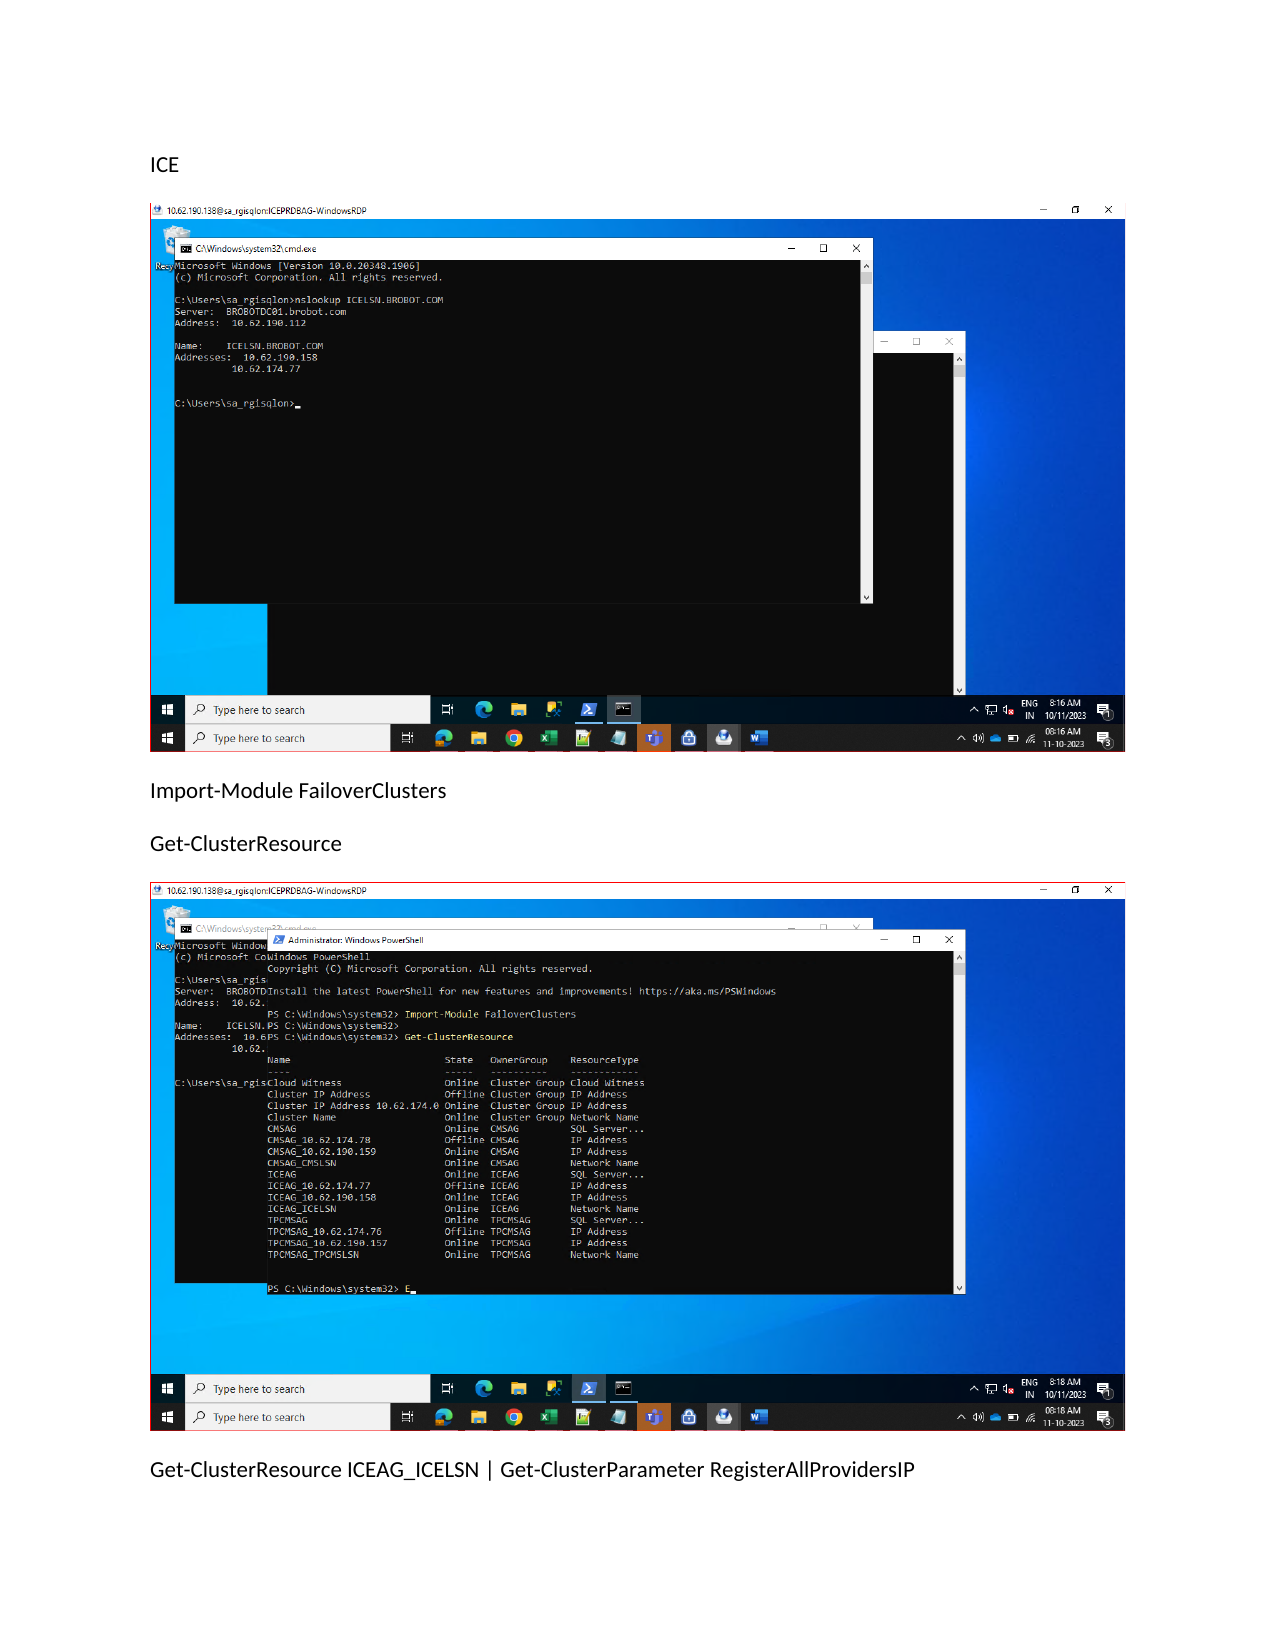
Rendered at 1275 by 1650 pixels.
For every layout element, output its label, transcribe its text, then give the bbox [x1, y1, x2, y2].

text Get-ClusterResource [150, 829, 1125, 857]
picture [156, 943, 166, 948]
text Get-ClusterResource ICEAG_ICELSN | Get-ClusterParameter RegisterAllProvidersIP [150, 1455, 1125, 1483]
text ICE [150, 150, 1125, 178]
picture [150, 882, 1125, 1431]
picture [150, 203, 1125, 752]
text Import-Module FailoverClusters [150, 776, 1125, 804]
